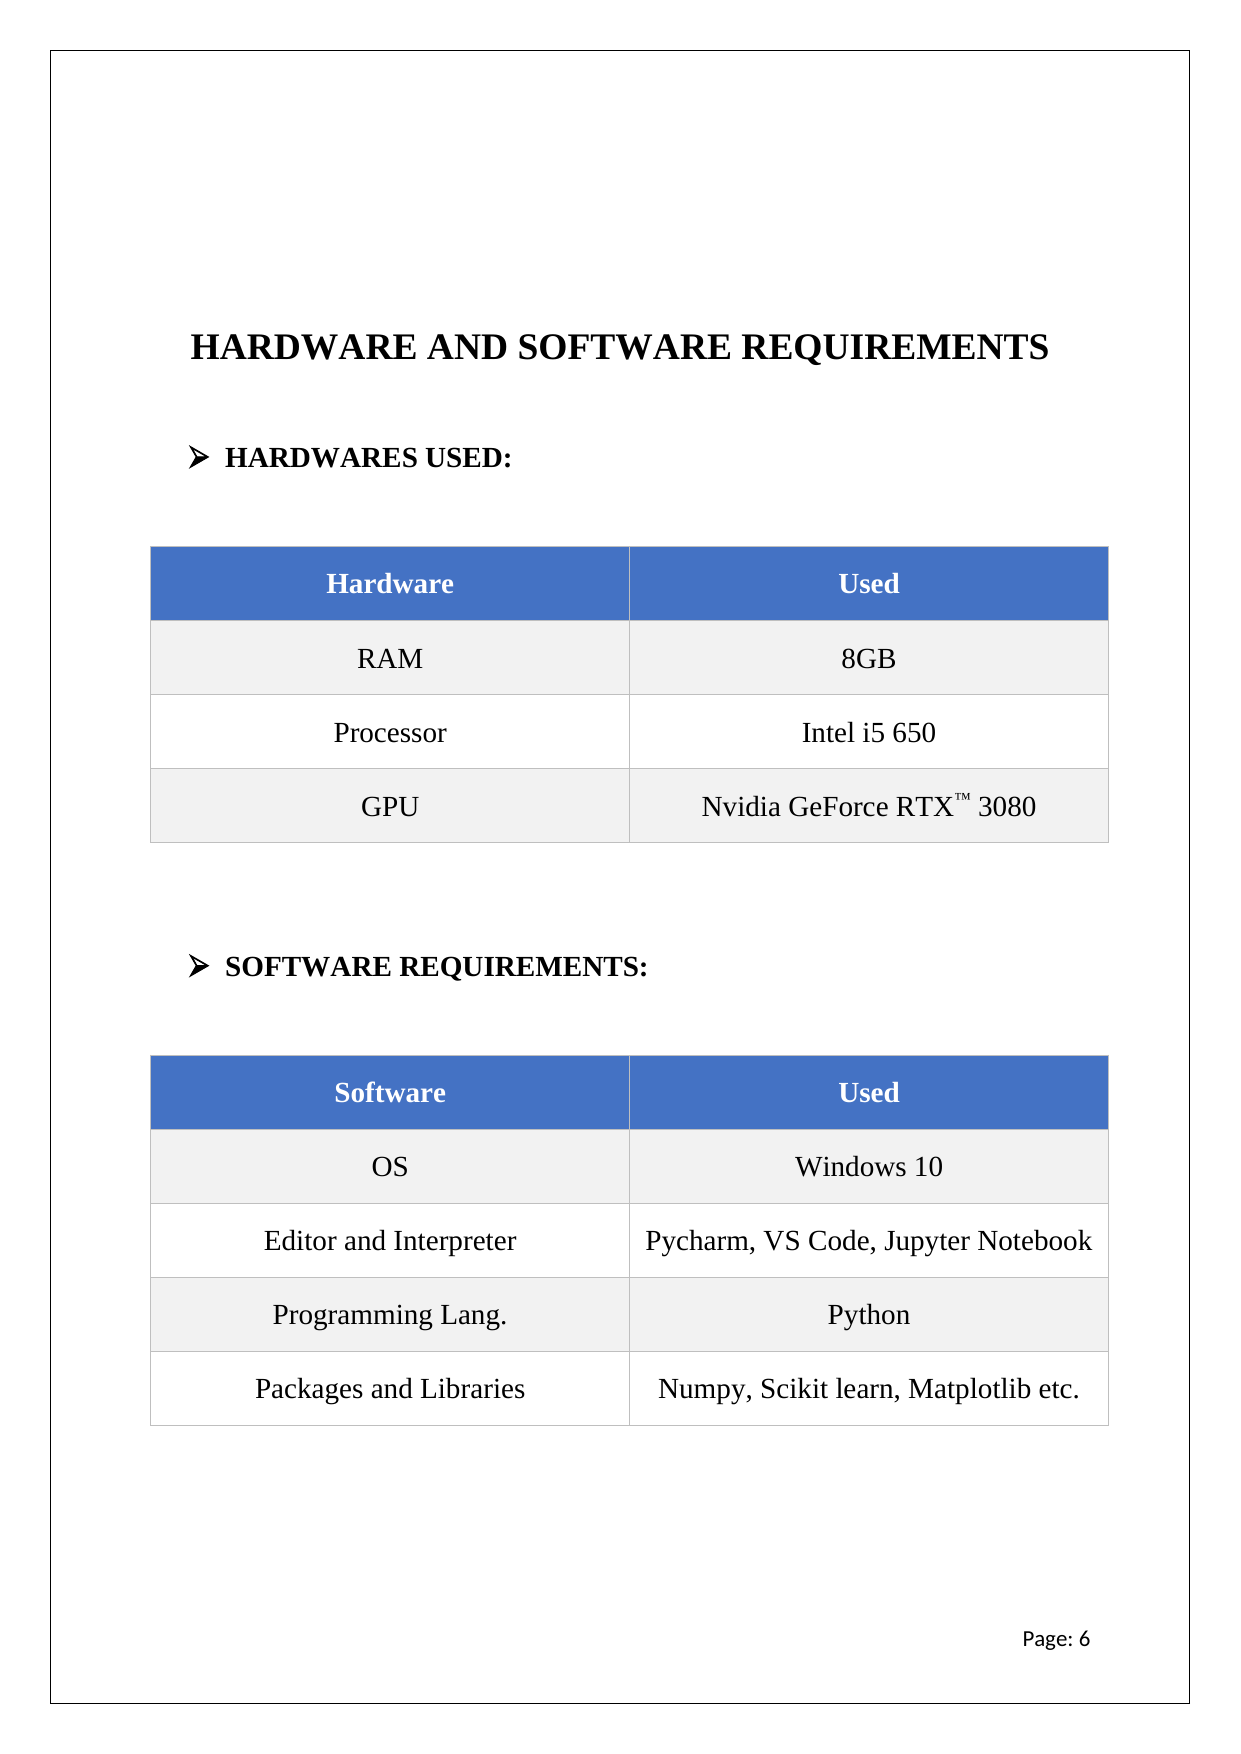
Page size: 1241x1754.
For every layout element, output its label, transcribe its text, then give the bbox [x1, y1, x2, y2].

table_cell Windows 10 [630, 1130, 1108, 1203]
table_cell OS [151, 1130, 629, 1203]
table_cell Nvidia GeForce RTX™ 3080 [630, 769, 1108, 842]
table_cell Pycharm, VS Code, Jupyter Notebook [630, 1204, 1108, 1277]
table_cell Numpy, Scikit learn, Matplotlib etc. [630, 1352, 1108, 1425]
table_cell 8GB [630, 621, 1108, 694]
table_header Used [630, 1056, 1108, 1129]
table_cell Intel i5 650 [630, 695, 1108, 768]
table_header Used [630, 547, 1108, 620]
table_cell Programming Lang. [151, 1278, 629, 1351]
list SOFTWARE REQUIREMENTS: [187, 949, 1090, 982]
table_cell GPU [151, 769, 629, 842]
table_cell Packages and Libraries [151, 1352, 629, 1425]
list HARDWARES USED: [187, 440, 1090, 474]
text HARDWARE AND SOFTWARE REQUIREMENTS [150, 324, 1090, 367]
table_cell RAM [151, 621, 629, 694]
table_header Hardware [151, 547, 629, 620]
table_cell Python [630, 1278, 1108, 1351]
table_header Software [151, 1056, 629, 1129]
table_cell Editor and Interpreter [151, 1204, 629, 1277]
table_cell Processor [151, 695, 629, 768]
